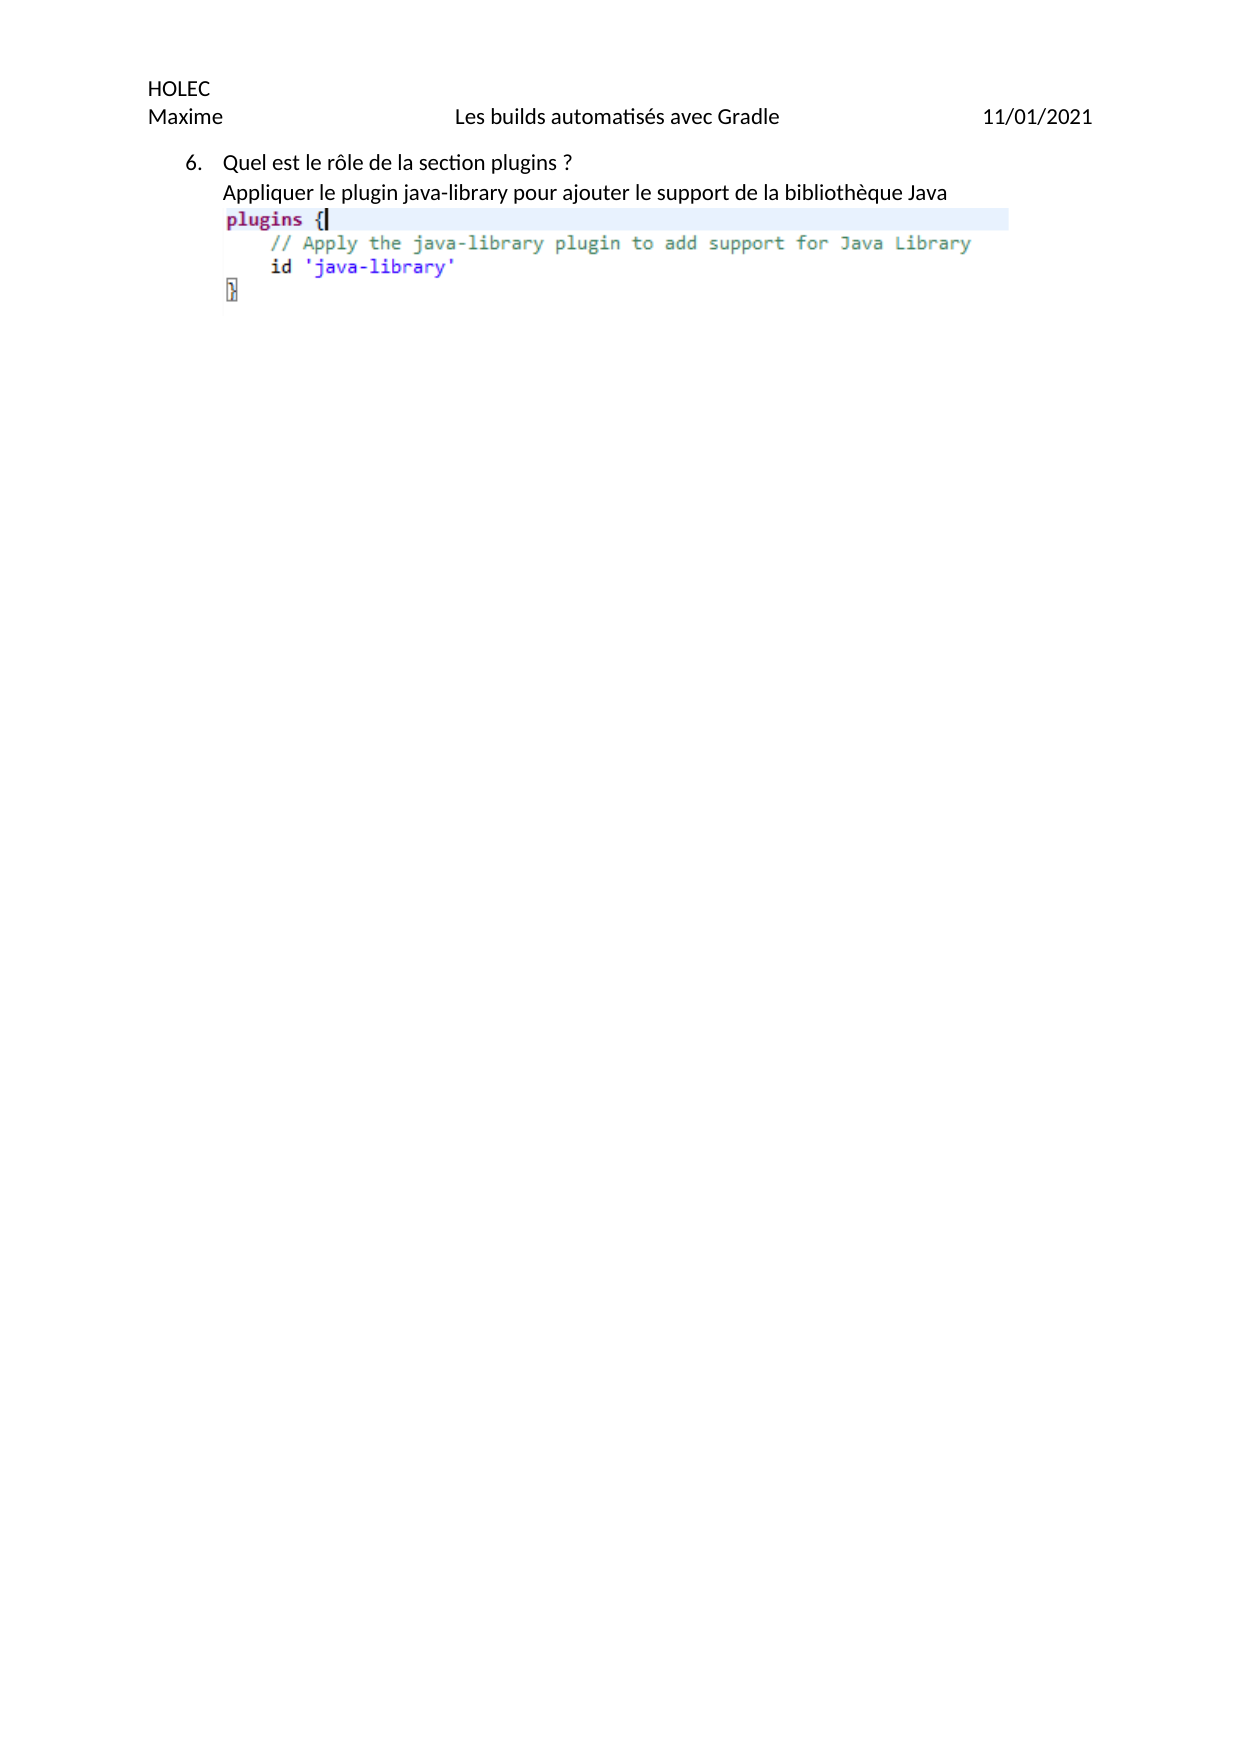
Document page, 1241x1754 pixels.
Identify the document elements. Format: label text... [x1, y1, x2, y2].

picture [222, 208, 1009, 316]
list Appliquer le plugin java-library pour ajouter le support de la bibliothèque Java [223, 178, 1093, 206]
list Quel est le rôle de la section plugins ? [185, 148, 1093, 176]
